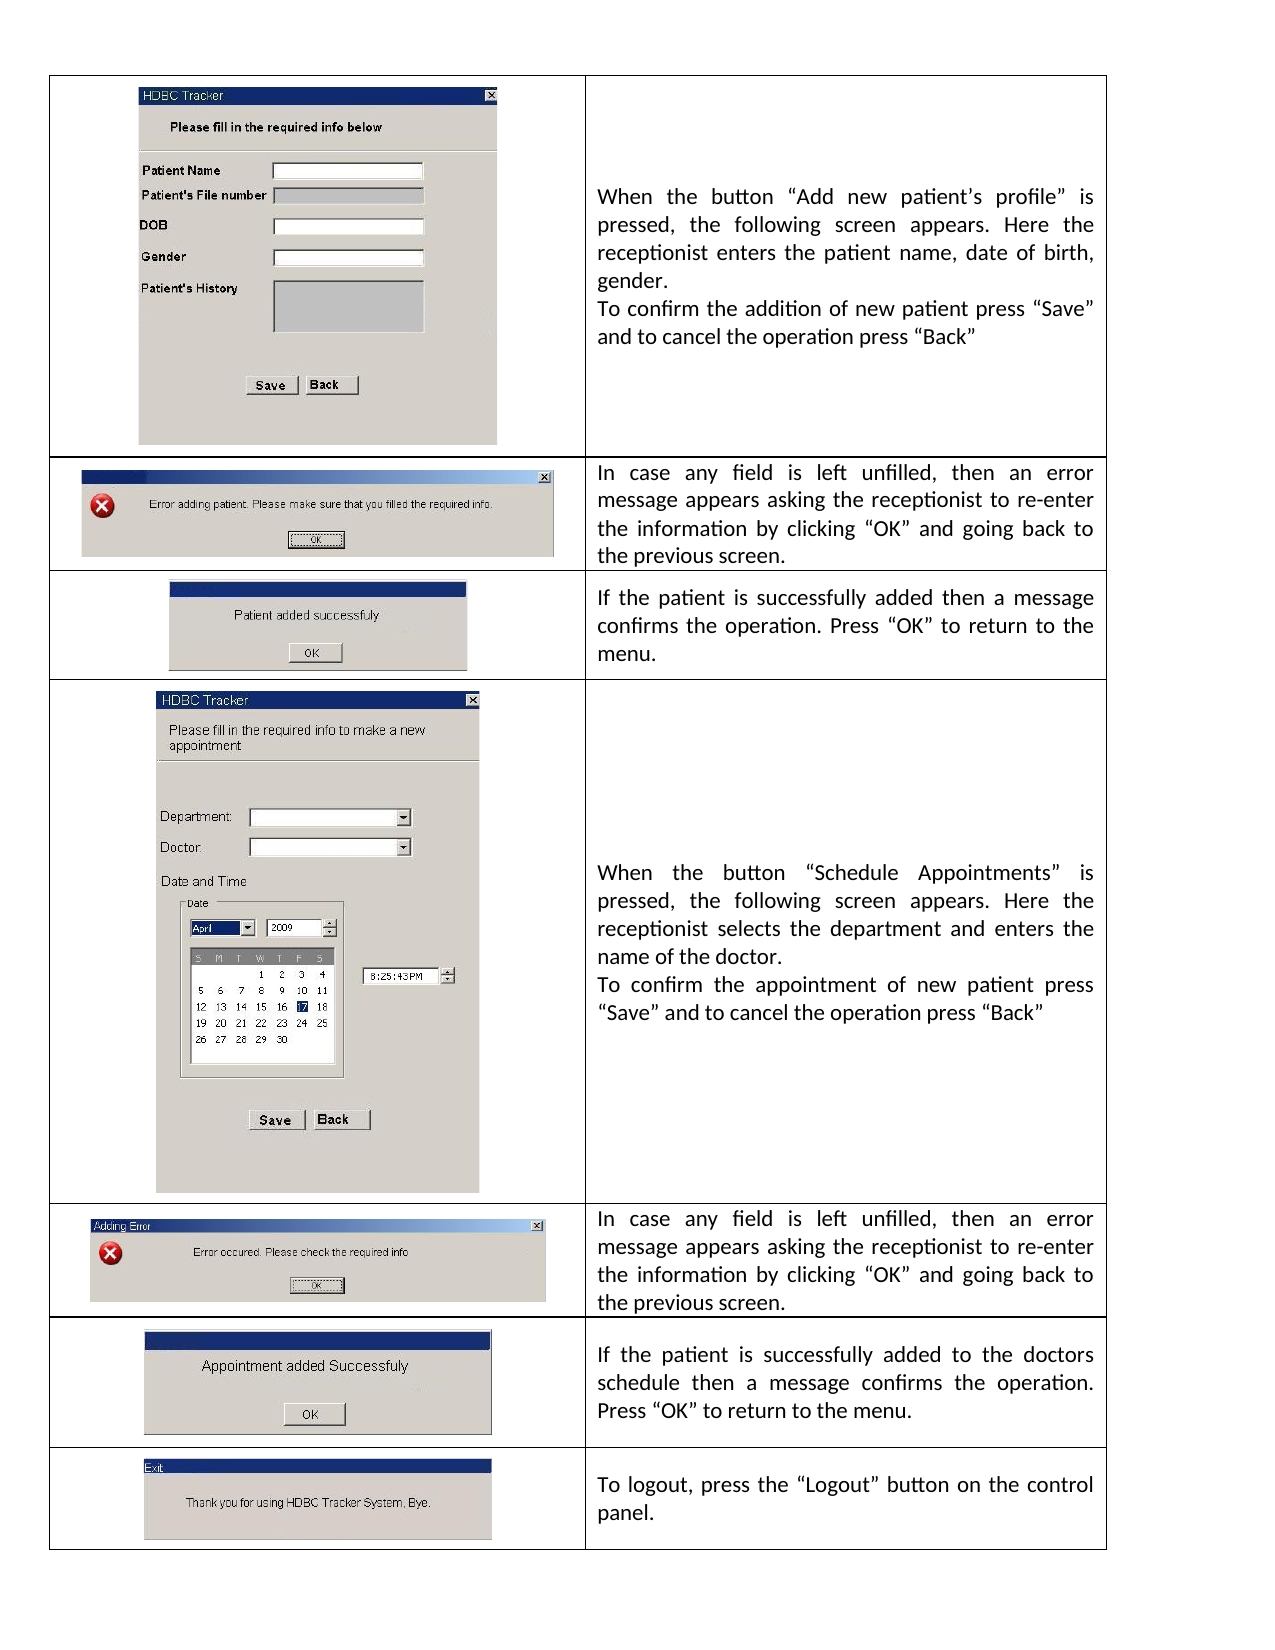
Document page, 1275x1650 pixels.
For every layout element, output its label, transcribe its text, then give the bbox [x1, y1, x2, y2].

table_cell [50, 458, 585, 570]
table_cell To logout, press the “Logout” button on the control panel. [586, 1448, 1106, 1549]
picture [156, 691, 480, 1193]
picture [138, 87, 498, 445]
table_cell If the patient is successfully added to the doctors schedule then a message confirms the operation. Press “OK” to return to the menu. [586, 1318, 1106, 1447]
table_cell [50, 680, 585, 1203]
table_cell In case any field is left unfilled, then an error message appears asking the receptionist to re-enter the information by clicking “OK” and going back to the previous screen. [586, 458, 1106, 570]
table_cell When the button “Add new patient’s profile” is pressed, the following screen appears. Here the receptionist enters the patient name, date of birth, gender. To confirm the addition of new patient press “Save” and to cancel the operation press “Back” [586, 76, 1106, 456]
table_cell [50, 76, 585, 456]
picture [81, 470, 554, 557]
picture [143, 1457, 492, 1540]
picture [168, 579, 468, 671]
table_cell [50, 1318, 585, 1447]
picture [90, 1219, 546, 1302]
table_cell If the patient is successfully added then a message confirms the operation. Press “OK” to return to the menu. [586, 571, 1106, 679]
table_cell In case any field is left unfilled, then an error message appears asking the receptionist to re-enter the information by clicking “OK” and going back to the previous screen. [586, 1204, 1106, 1316]
table_cell [50, 1448, 585, 1549]
table_cell [50, 1204, 585, 1316]
table_cell When the button “Schedule Appointments” is pressed, the following screen appears. Here the receptionist selects the department and enters the name of the doctor. To confirm the appointment of new patient press “Save” and to cancel the operation press “Back” [586, 680, 1106, 1203]
picture [143, 1329, 492, 1435]
table_cell [50, 571, 585, 679]
